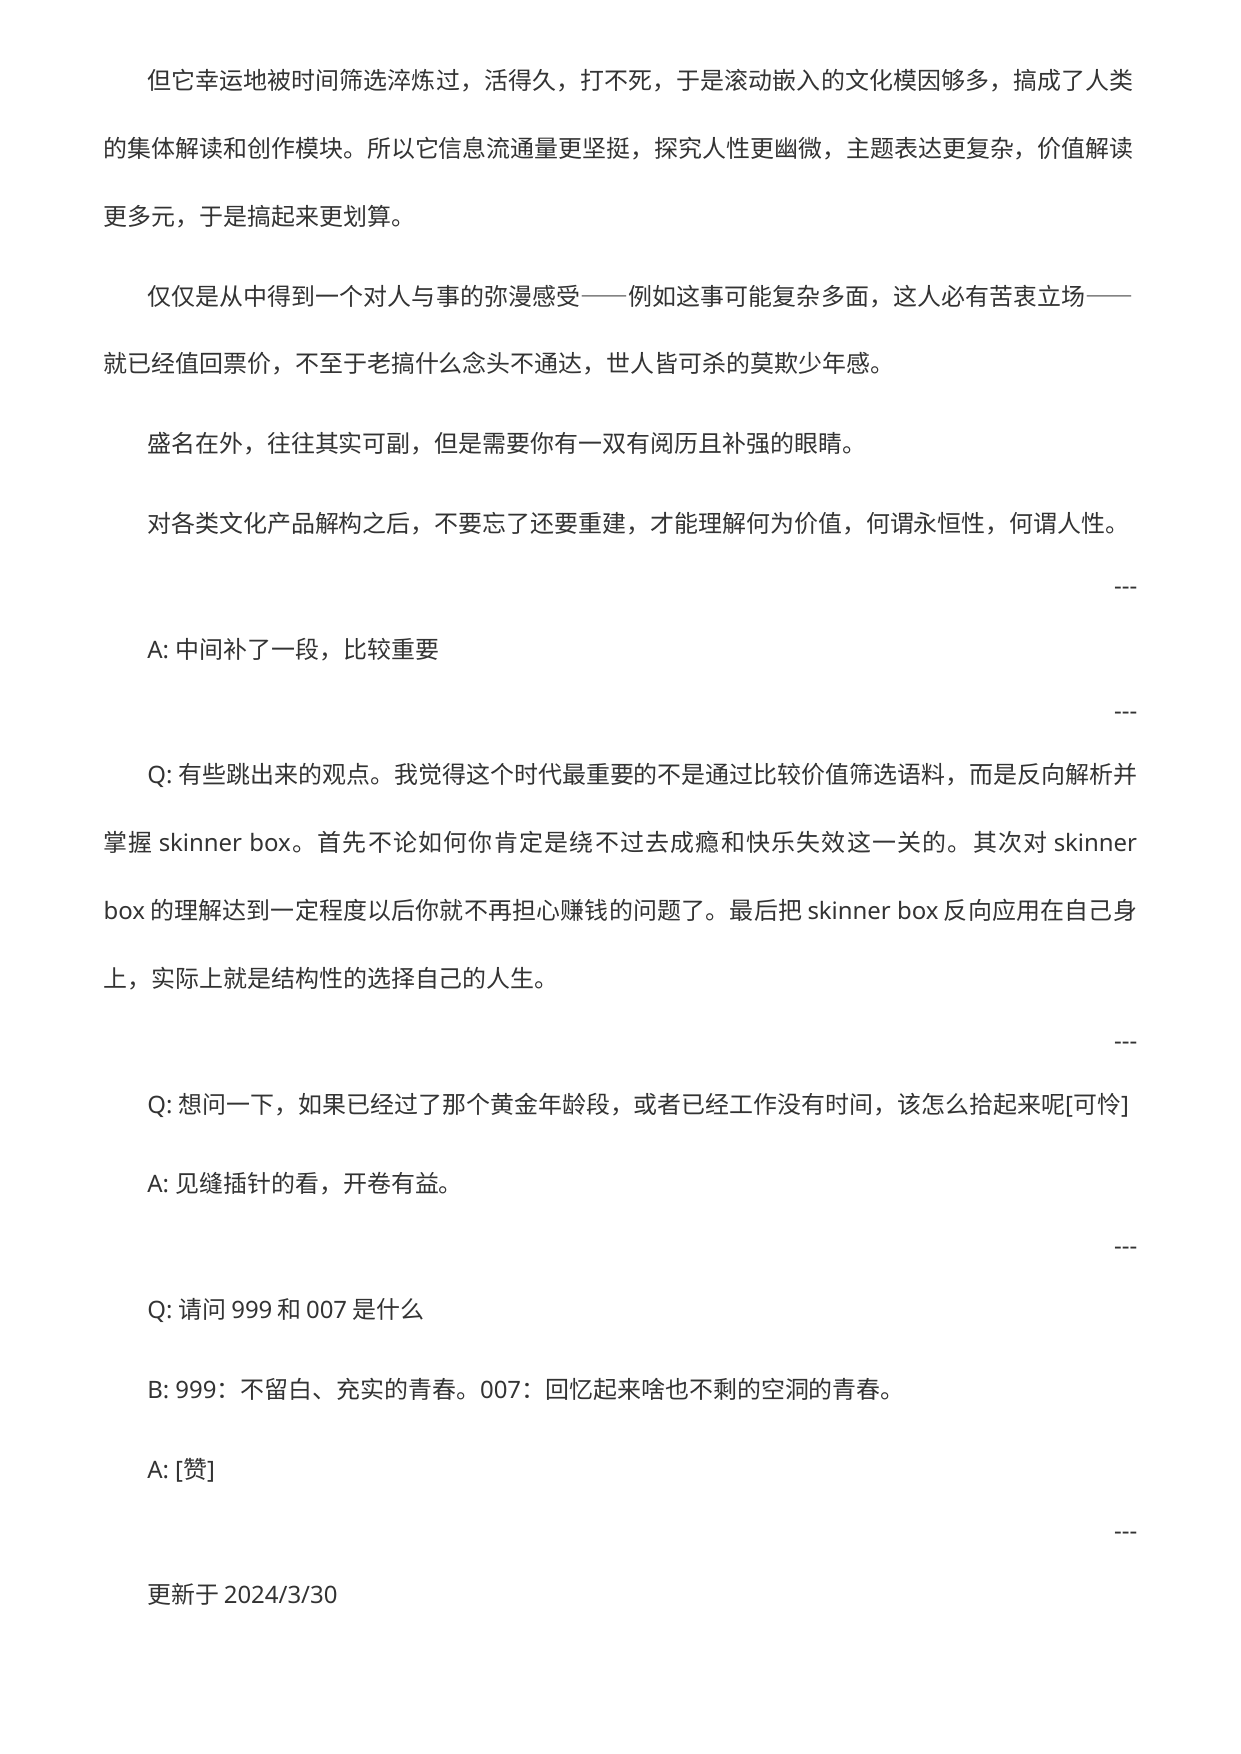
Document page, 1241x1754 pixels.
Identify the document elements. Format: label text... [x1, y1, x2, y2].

text 盛名在外，往往其实可副，但是需要你有一双有阅历且补强的眼睛。 [103, 408, 1137, 476]
text --- [103, 568, 1137, 602]
text 更新于2024/3/30 [103, 1559, 1137, 1627]
text --- [103, 1228, 1137, 1262]
text A: 中间补了一段，比较重要 [103, 614, 1137, 682]
text Q: 有些跳出来的观点。我觉得这个时代最重要的不是通过比较价值筛选语料，而是反向解析并掌握skinner box。首先不论如何你肯定是绕不过去成瘾和快乐失效这一关的。其次对skinner box的理解达到一定程度以后你就不再担心赚钱的问题了。最后把skinner box反向应用在自己身上，实际上就是结构性的选择自己的人生。 [103, 739, 1137, 1011]
text Q: 请问999和007是什么 [103, 1274, 1137, 1342]
text 仅仅是从中得到一个对人与事的弥漫感受——例如这事可能复杂多面，这人必有苦衷立场——就已经值回票价，不至于老搞什么念头不通达，世人皆可杀的莫欺少年感。 [103, 261, 1137, 396]
text 但它幸运地被时间筛选淬炼过，活得久，打不死，于是滚动嵌入的文化模因够多，搞成了人类的集体解读和创作模块。所以它信息流通量更坚挺，探究人性更幽微，主题表达更复杂，价值解读更多元，于是搞起来更划算。 [103, 45, 1137, 249]
text --- [103, 1023, 1137, 1057]
text B: 999：不留白、充实的青春。007：回忆起来啥也不剩的空洞的青春。 [103, 1354, 1137, 1422]
text Q: 想问一下，如果已经过了那个黄金年龄段，或者已经工作没有时间，该怎么拾起来呢[可怜] [103, 1069, 1137, 1137]
text --- [103, 693, 1137, 727]
text A: 见缝插针的看，开卷有益。 [103, 1148, 1137, 1216]
text 对各类文化产品解构之后，不要忘了还要重建，才能理解何为价值，何谓永恒性，何谓人性。 [103, 488, 1137, 556]
text --- [103, 1513, 1137, 1547]
text A: [赞] [103, 1434, 1137, 1502]
